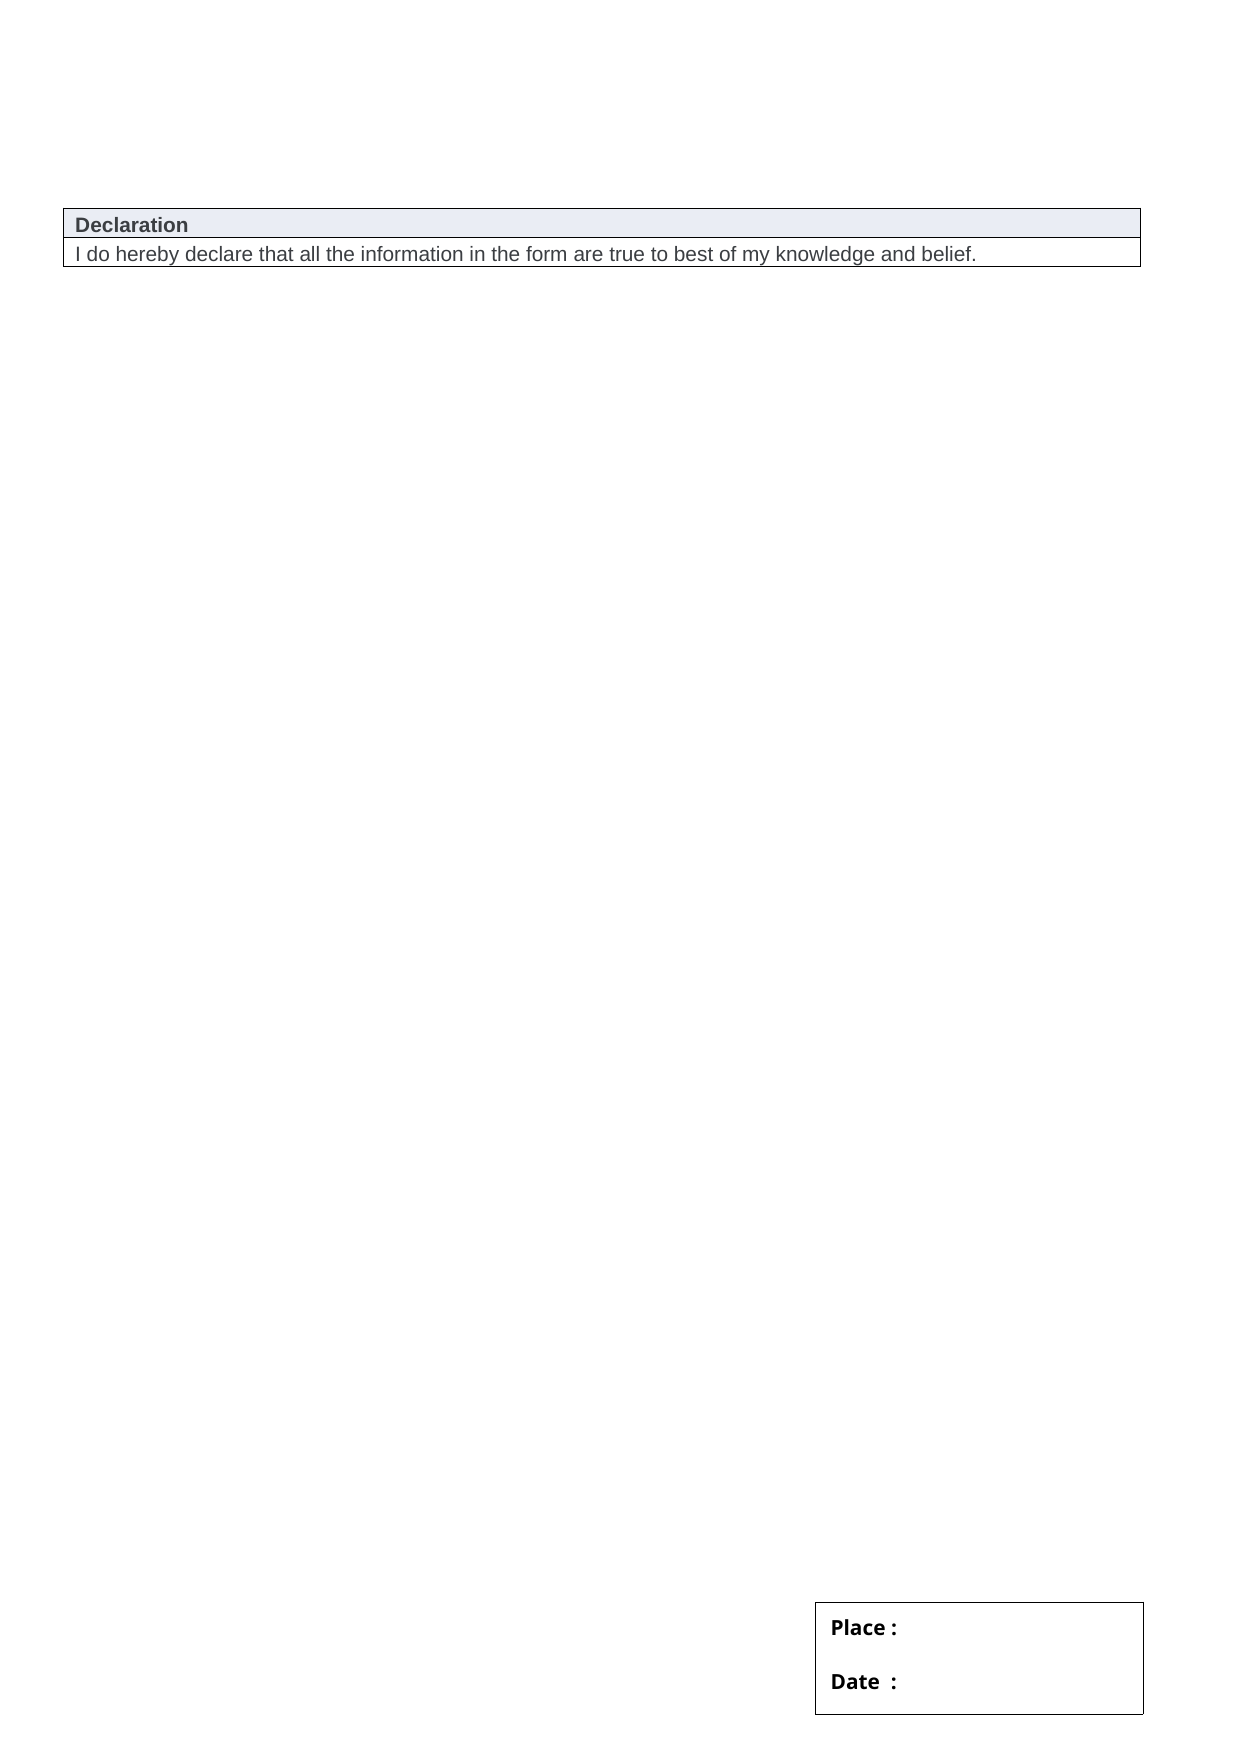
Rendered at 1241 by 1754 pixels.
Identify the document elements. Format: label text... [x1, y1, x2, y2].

table_cell I do hereby declare that all the information in the form are true to best of my knowledge and belief. [64, 238, 1140, 266]
table_header Declaration [64, 209, 1140, 237]
